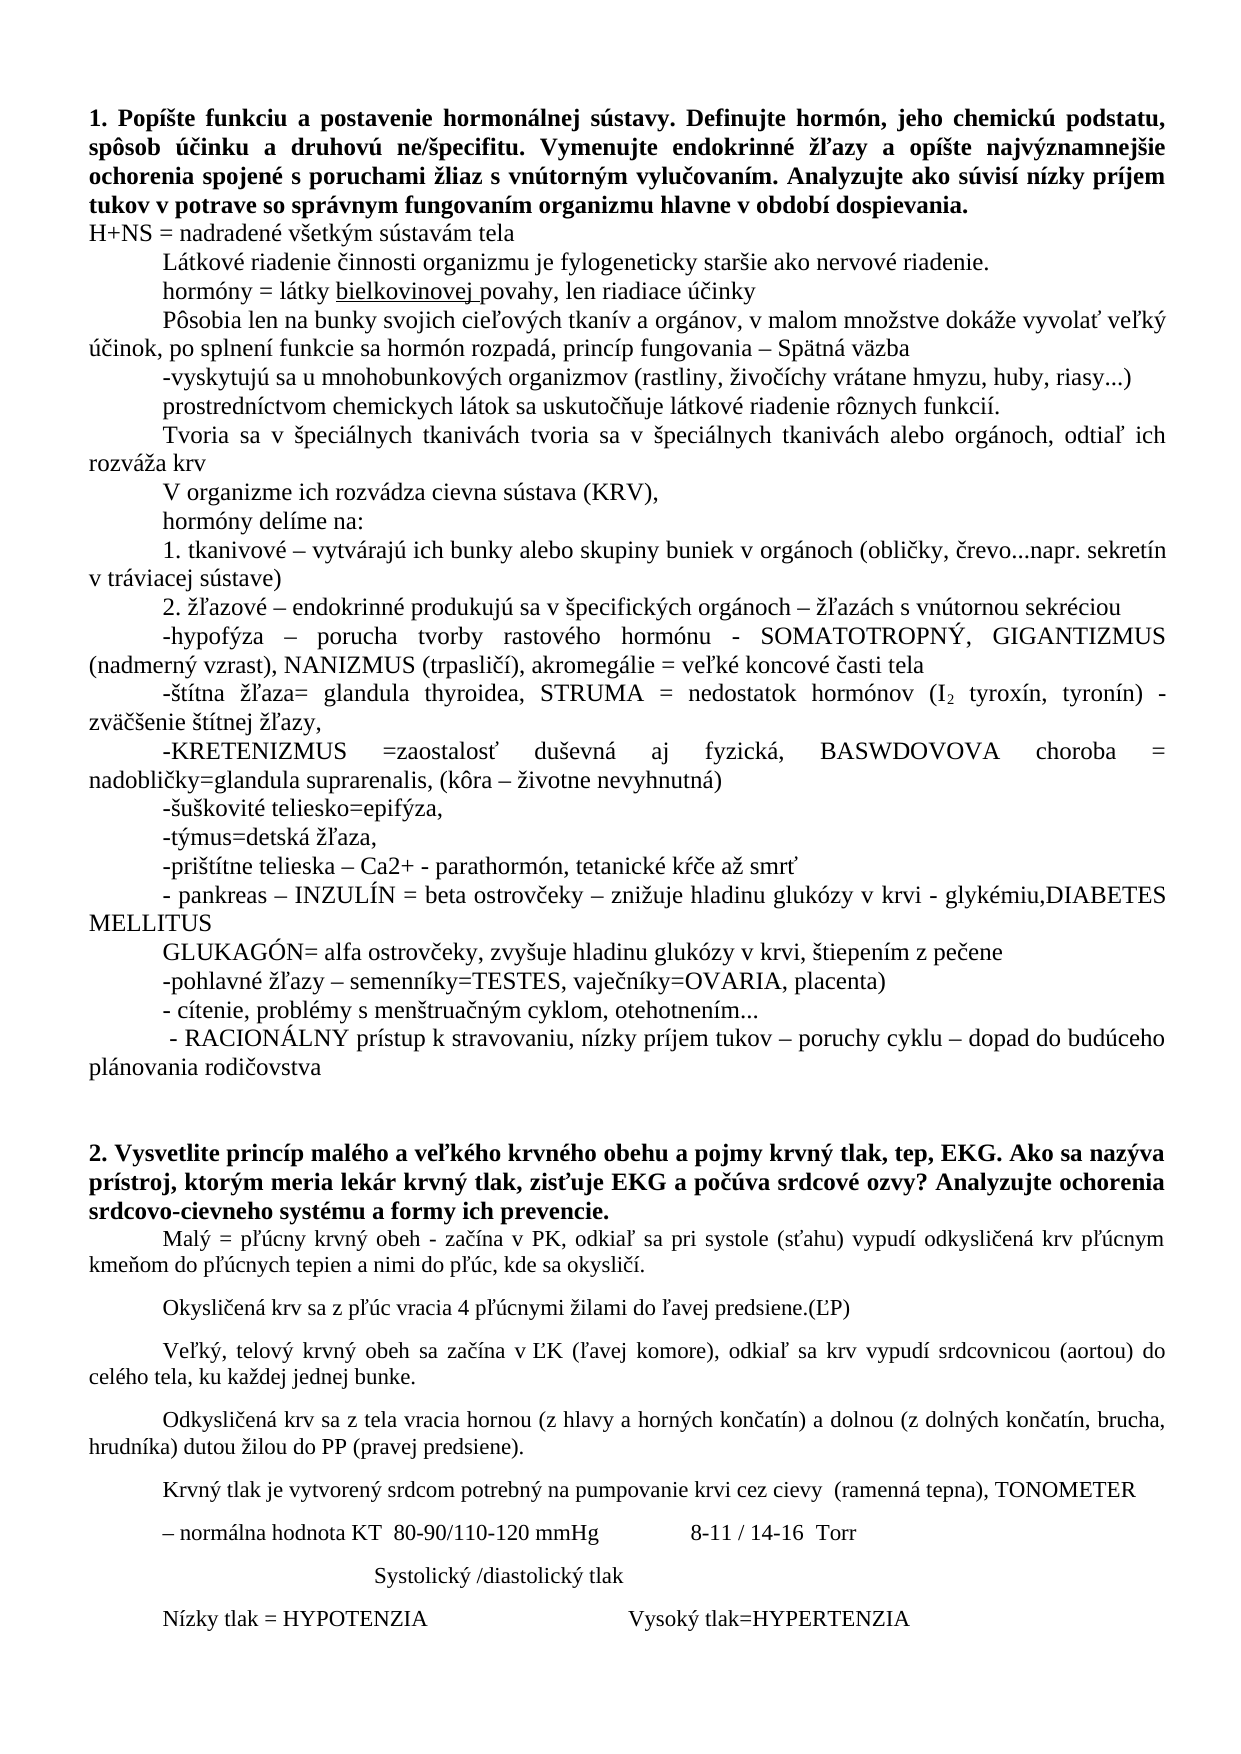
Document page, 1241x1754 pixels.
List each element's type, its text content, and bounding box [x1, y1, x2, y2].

text 1. tkanivové – vytvárajú ich bunky alebo skupiny buniek v orgánoch (obličky, črevo...napr. sekretín v tráviacej sústave) [89, 535, 1167, 592]
text hormóny delíme na: [89, 506, 1167, 535]
text prostredníctvom chemickych látok sa uskutočňuje látkové riadenie rôznych funkcií. [89, 391, 1167, 420]
text -prištítne telieska – Ca2+ - parathormón, tetanické kŕče až smrť [89, 851, 1167, 880]
text Tvoria sa v špeciálnych tkanivách tvoria sa v špeciálnych tkanivách alebo orgánoch, odtiaľ ich rozváža krv [89, 420, 1167, 477]
text -pohlavné žľazy – semenníky=TESTES, vaječníky=OVARIA, placenta) [89, 966, 1167, 995]
text Veľký, telový krvný obeh sa začína v ĽK (ľavej komore), odkiaľ sa krv vypudí srdcovnicou (aortou) do celého tela, ku každej jednej bunke. [89, 1337, 1167, 1390]
text H+NS = nadradené všetkým sústavám tela [89, 218, 1167, 247]
text 1. Popíšte funkciu a postavenie hormonálnej sústavy. Definujte hormón, jeho chemickú podstatu, spôsob účinku a druhovú ne/špecifitu. Vymenujte endokrinné žľazy a opíšte najvýznamnejšie ochorenia spojené s poruchami žliaz s vnútorným vylučovaním. Analyzujte ako súvisí nízky príjem tukov v potrave so správnym fungovaním organizmu hlavne v období dospievania. [89, 103, 1167, 218]
text GLUKAGÓN= alfa ostrovčeky, zvyšuje hladinu glukózy v krvi, štiepením z pečene [89, 937, 1167, 966]
text – normálna hodnota KT 80-90/110-120 mmHg 8-11 / 14-16 Torr [89, 1519, 1167, 1545]
text Systolický /diastolický tlak [89, 1562, 1167, 1588]
text Nízky tlak = HYPOTENZIA Vysoký tlak=HYPERTENZIA [89, 1605, 1167, 1631]
text Odkysličená krv sa z tela vracia hornou (z hlavy a horných končatín) a dolnou (z dolných končatín, brucha, hrudníka) dutou žilou do PP (pravej predsiene). [89, 1406, 1167, 1459]
text 2. Vysvetlite princíp malého a veľkého krvného obehu a pojmy krvný tlak, tep, EKG. Ako sa nazýva prístroj, ktorým meria lekár krvný tlak, zisťuje EKG a počúva srdcové ozvy? Analyzujte ochorenia srdcovo-cievneho systému a formy ich prevencie. [89, 1138, 1167, 1225]
text hormóny = látky bielkovinovej povahy, len riadiace účinky [89, 276, 1167, 305]
text -vyskytujú sa u mnohobunkových organizmov (rastliny, živočíchy vrátane hmyzu, huby, riasy...) [89, 362, 1167, 391]
text Krvný tlak je vytvorený srdcom potrebný na pumpovanie krvi cez cievy (ramenná tepna), TONOMETER [89, 1476, 1167, 1502]
text Pôsobia len na bunky svojich cieľových tkanív a orgánov, v malom množstve dokáže vyvolať veľký účinok, po splnení funkcie sa hormón rozpadá, princíp fungovania – Spätná väzba [89, 305, 1167, 362]
text -KRETENIZMUS =zaostalosť duševná aj fyzická, BASWDOVOVA choroba = nadobličky=glandula suprarenalis, (kôra – životne nevyhnutná) [89, 736, 1167, 793]
text Malý = pľúcny krvný obeh - začína v PK, odkiaľ sa pri systole (sťahu) vypudí odkysličená krv pľúcnym kmeňom do pľúcnych tepien a nimi do pľúc, kde sa okysličí. [89, 1225, 1167, 1277]
text V organizme ich rozvádza cievna sústava (KRV), [89, 477, 1167, 506]
text - RACIONÁLNY prístup k stravovaniu, nízky príjem tukov – poruchy cyklu – dopad do budúceho plánovania rodičovstva [89, 1023, 1167, 1081]
text -hypofýza – porucha tvorby rastového hormónu - SOMATOTROPNÝ, GIGANTIZMUS (nadmerný vzrast), NANIZMUS (trpasličí), akromegálie = veľké koncové časti tela [89, 621, 1167, 678]
text - cítenie, problémy s menštruačným cyklom, otehotnením... [89, 995, 1167, 1023]
text Látkové riadenie činnosti organizmu je fylogeneticky staršie ako nervové riadenie. [89, 247, 1167, 276]
text 2. žľazové – endokrinné produkujú sa v špecifických orgánoch – žľazách s vnútornou sekréciou [89, 592, 1167, 621]
text -štítna žľaza= glandula thyroidea, STRUMA = nedostatok hormónov (I2 tyroxín, tyronín) - zväčšenie štítnej žľazy, [89, 678, 1167, 736]
text Okysličená krv sa z pľúc vracia 4 pľúcnymi žilami do ľavej predsiene.(ĽP) [89, 1294, 1167, 1320]
text -týmus=detská žľaza, [89, 822, 1167, 851]
text - pankreas – INZULÍN = beta ostrovčeky – znižuje hladinu glukózy v krvi - glykémiu,DIABETES MELLITUS [89, 880, 1167, 937]
text -šuškovité teliesko=epifýza, [89, 793, 1167, 822]
